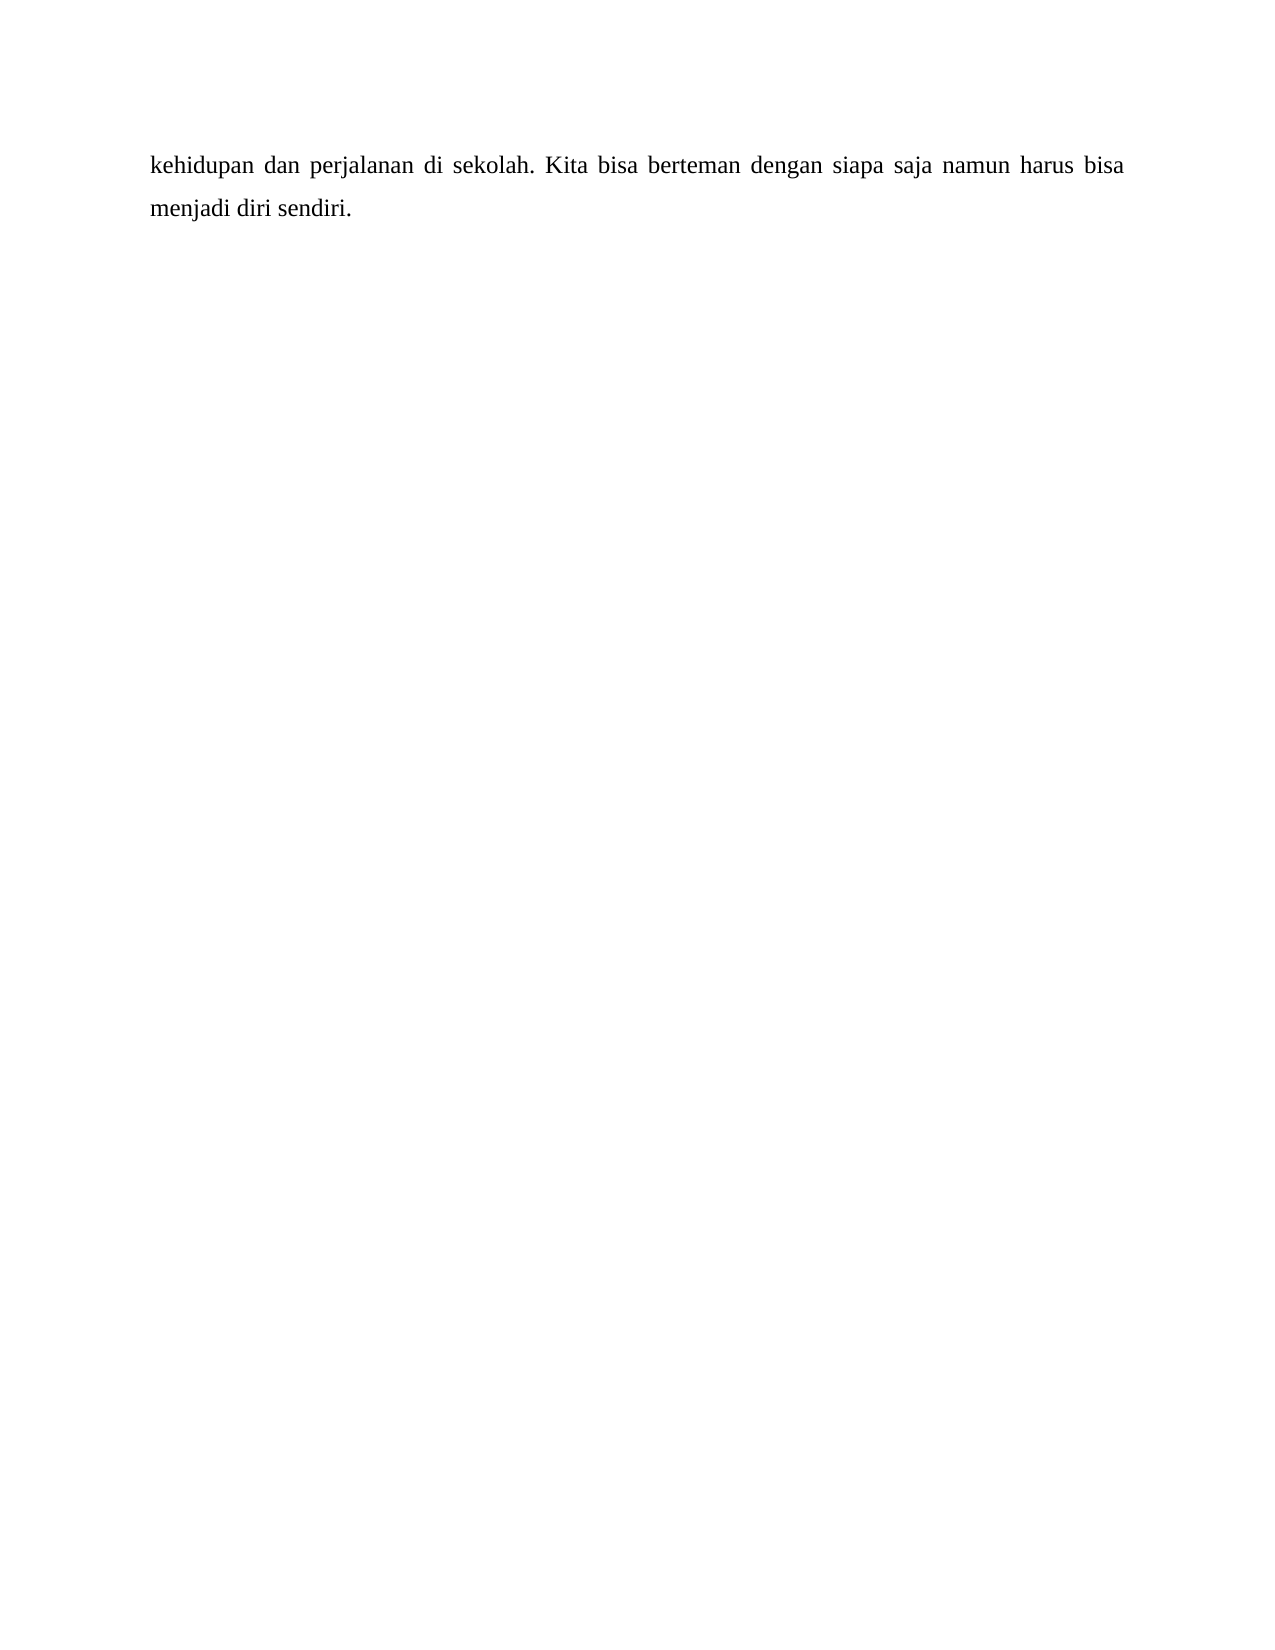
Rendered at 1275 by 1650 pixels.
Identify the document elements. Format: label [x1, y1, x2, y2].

text [150, 150, 1125, 222]
